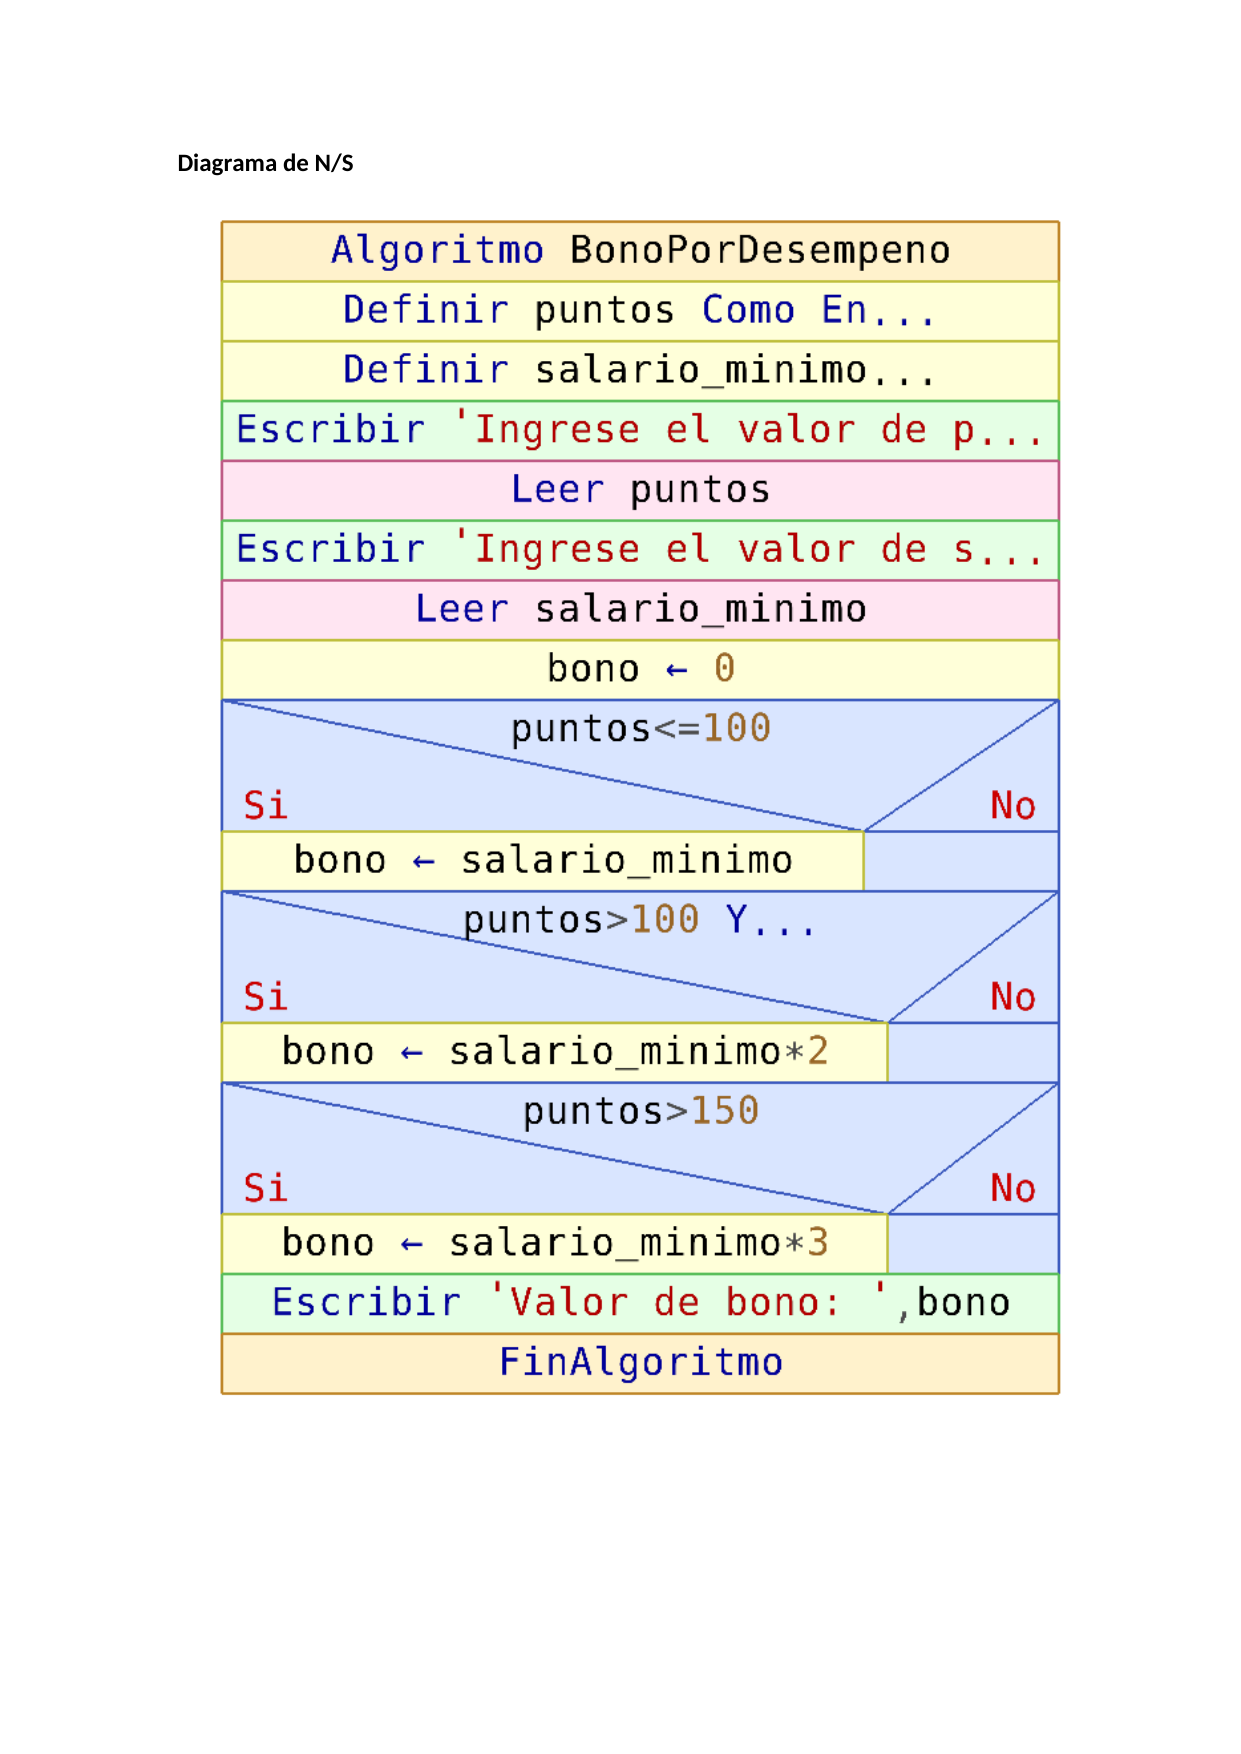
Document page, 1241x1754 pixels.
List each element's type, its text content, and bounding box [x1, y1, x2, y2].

picture [177, 197, 1101, 1413]
text Diagrama de N/S [177, 148, 1063, 178]
